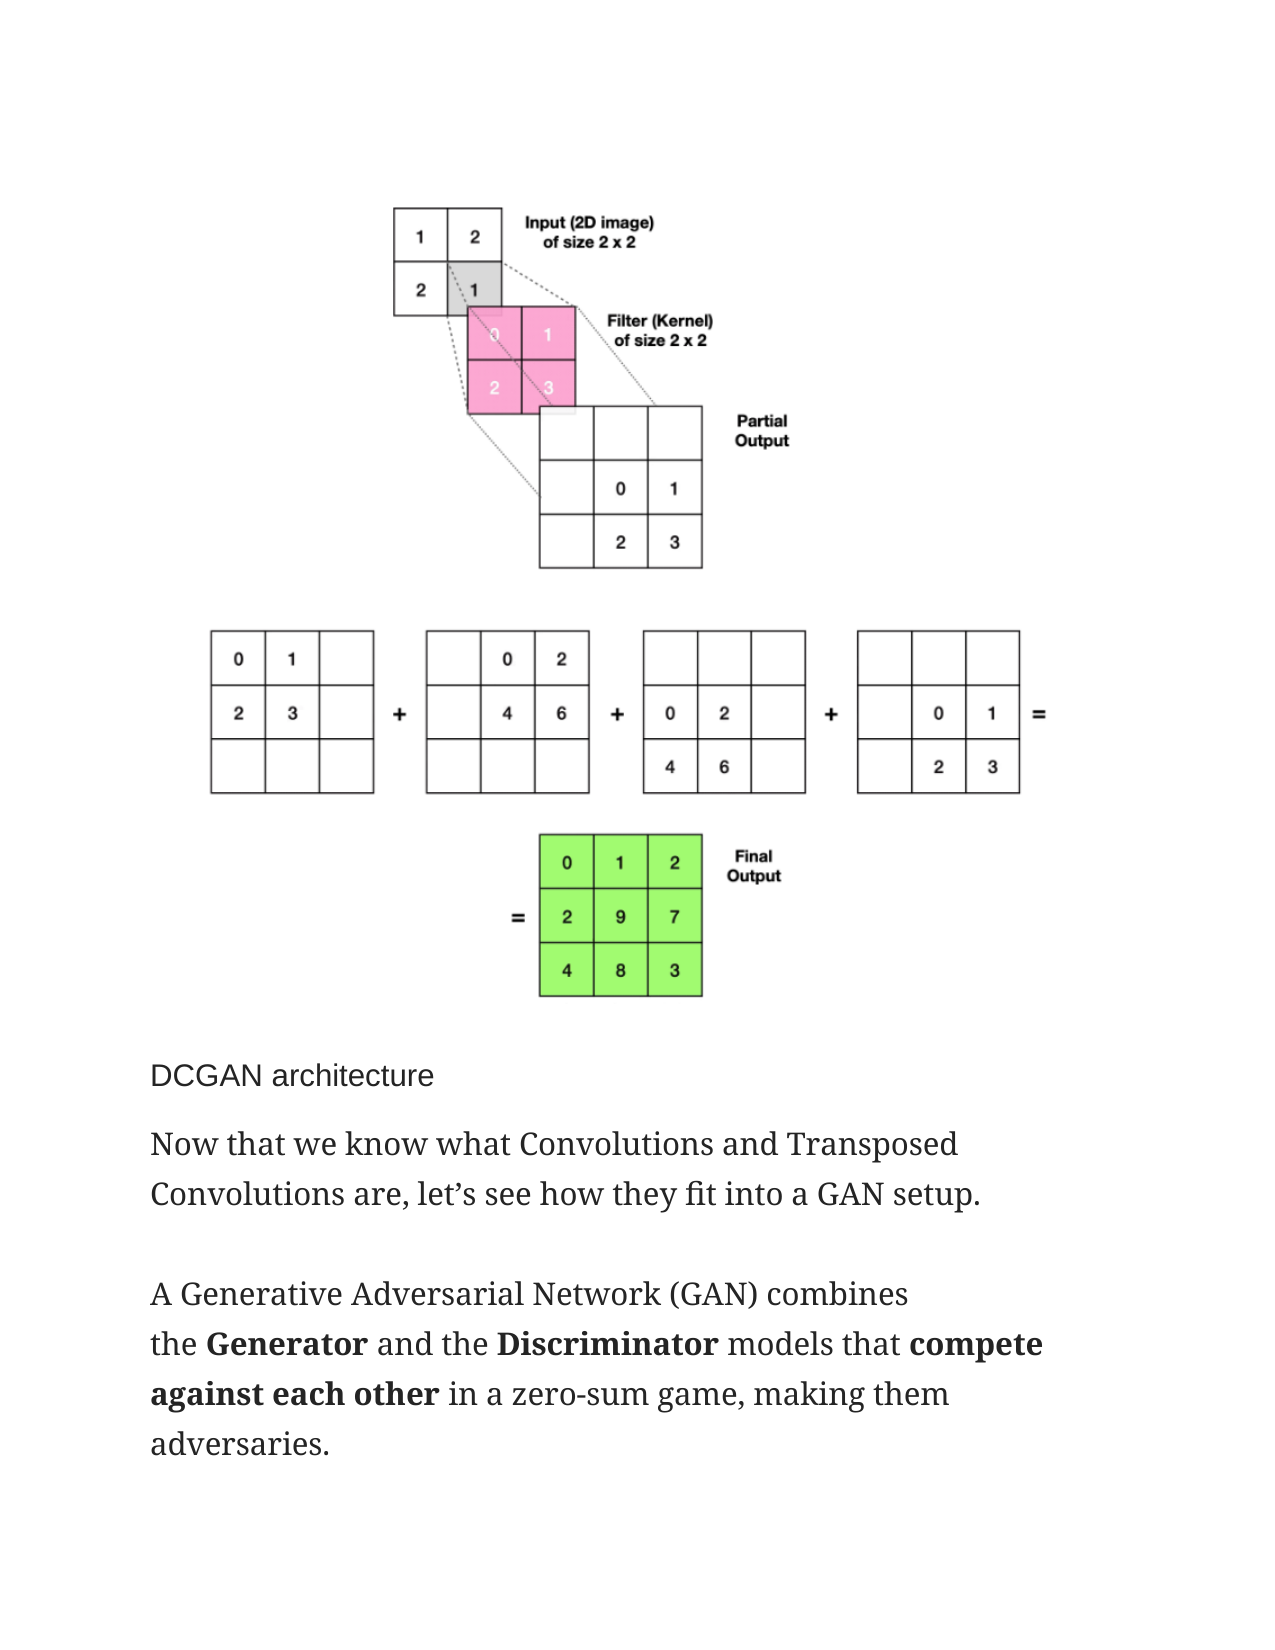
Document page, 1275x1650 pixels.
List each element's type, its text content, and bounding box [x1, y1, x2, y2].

picture [150, 150, 1125, 1013]
text A Generative Adversarial Network (GAN) combines the Generator and the Discriminator models that compete against each other in a zero-sum game, making them adversaries. [150, 1264, 1125, 1464]
text Now that we know what Convolutions and Transposed Convolutions are, let’s see how they fit into a GAN setup. [150, 1114, 1125, 1214]
subtitle DCGAN architecture [150, 1056, 1125, 1093]
